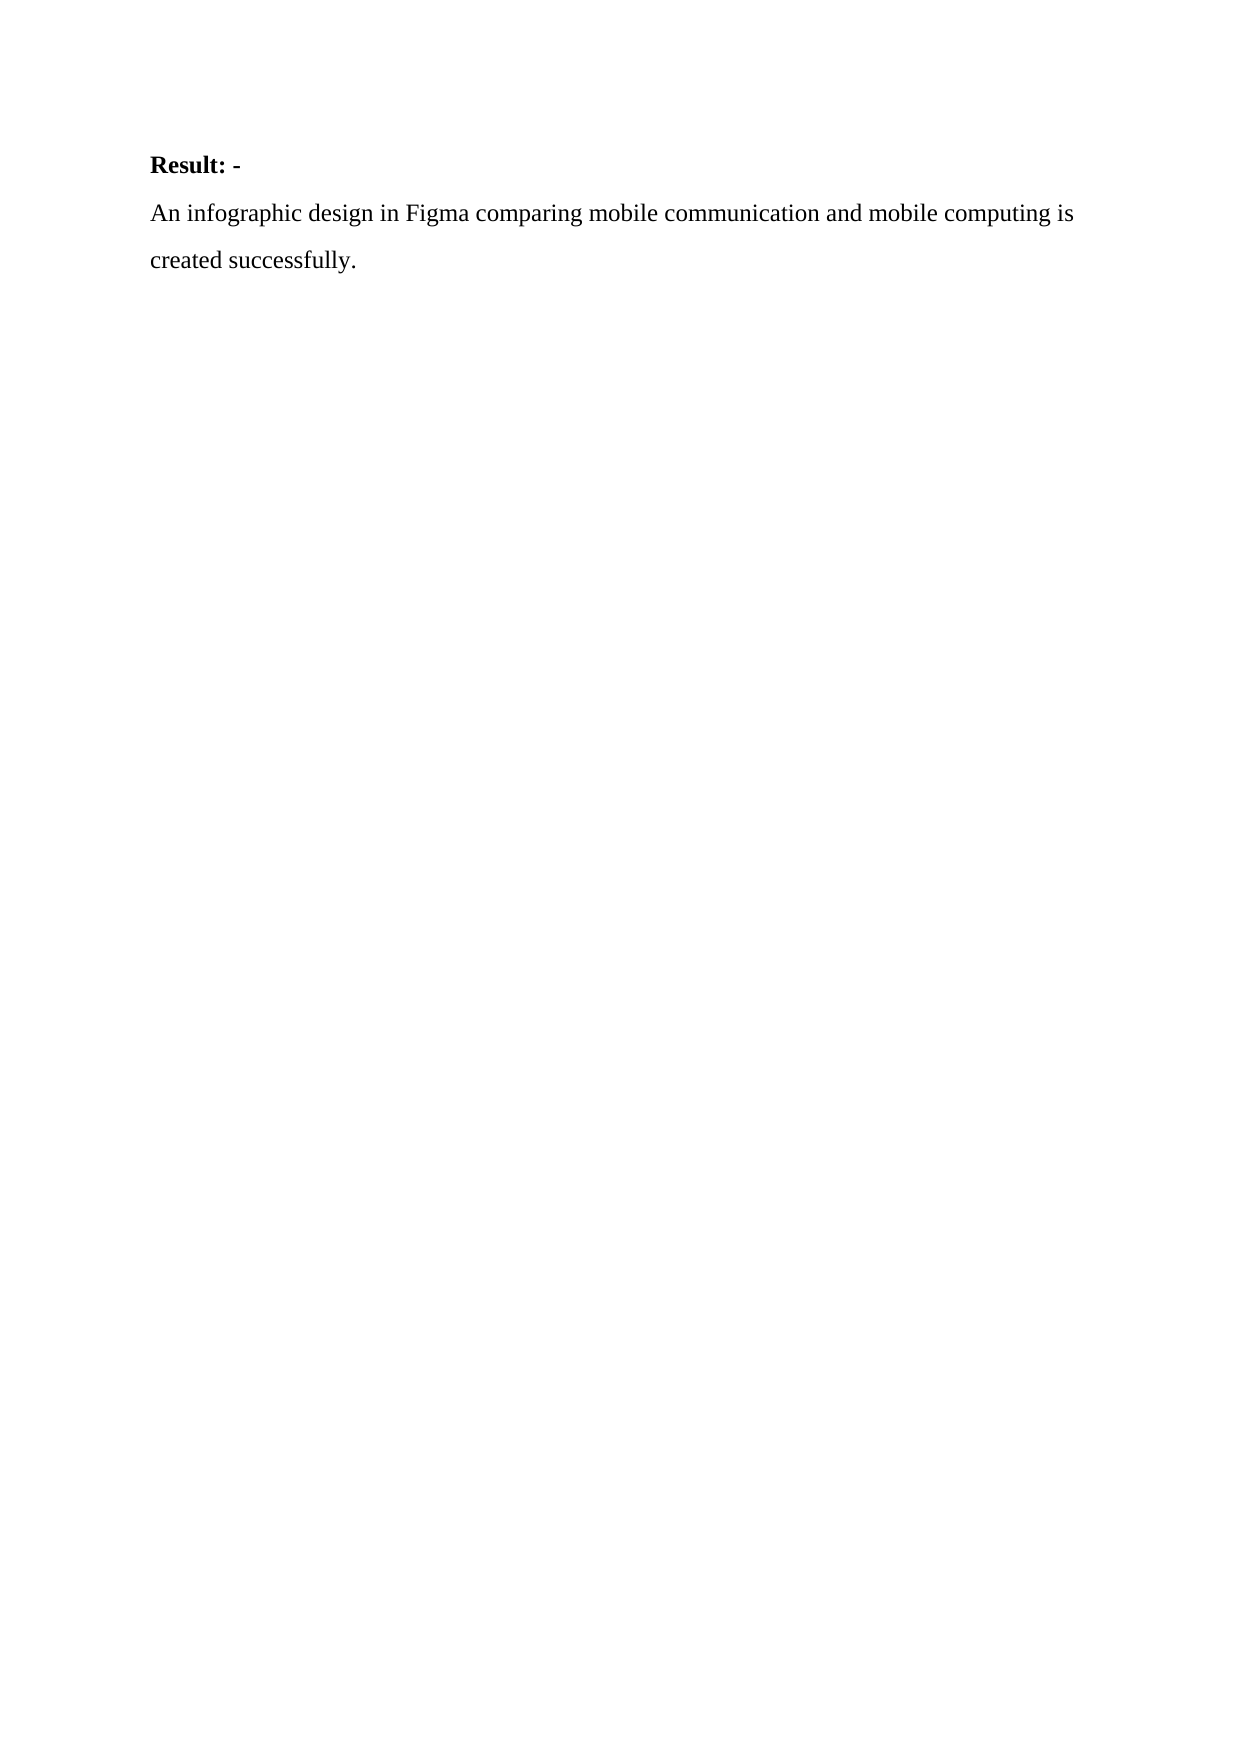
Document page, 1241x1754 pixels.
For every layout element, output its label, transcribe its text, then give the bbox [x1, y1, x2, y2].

text created successfully. [150, 245, 1090, 274]
text An infographic design in Figma comparing mobile communication and mobile computing is [150, 198, 1090, 226]
text Result: - [150, 150, 1090, 179]
